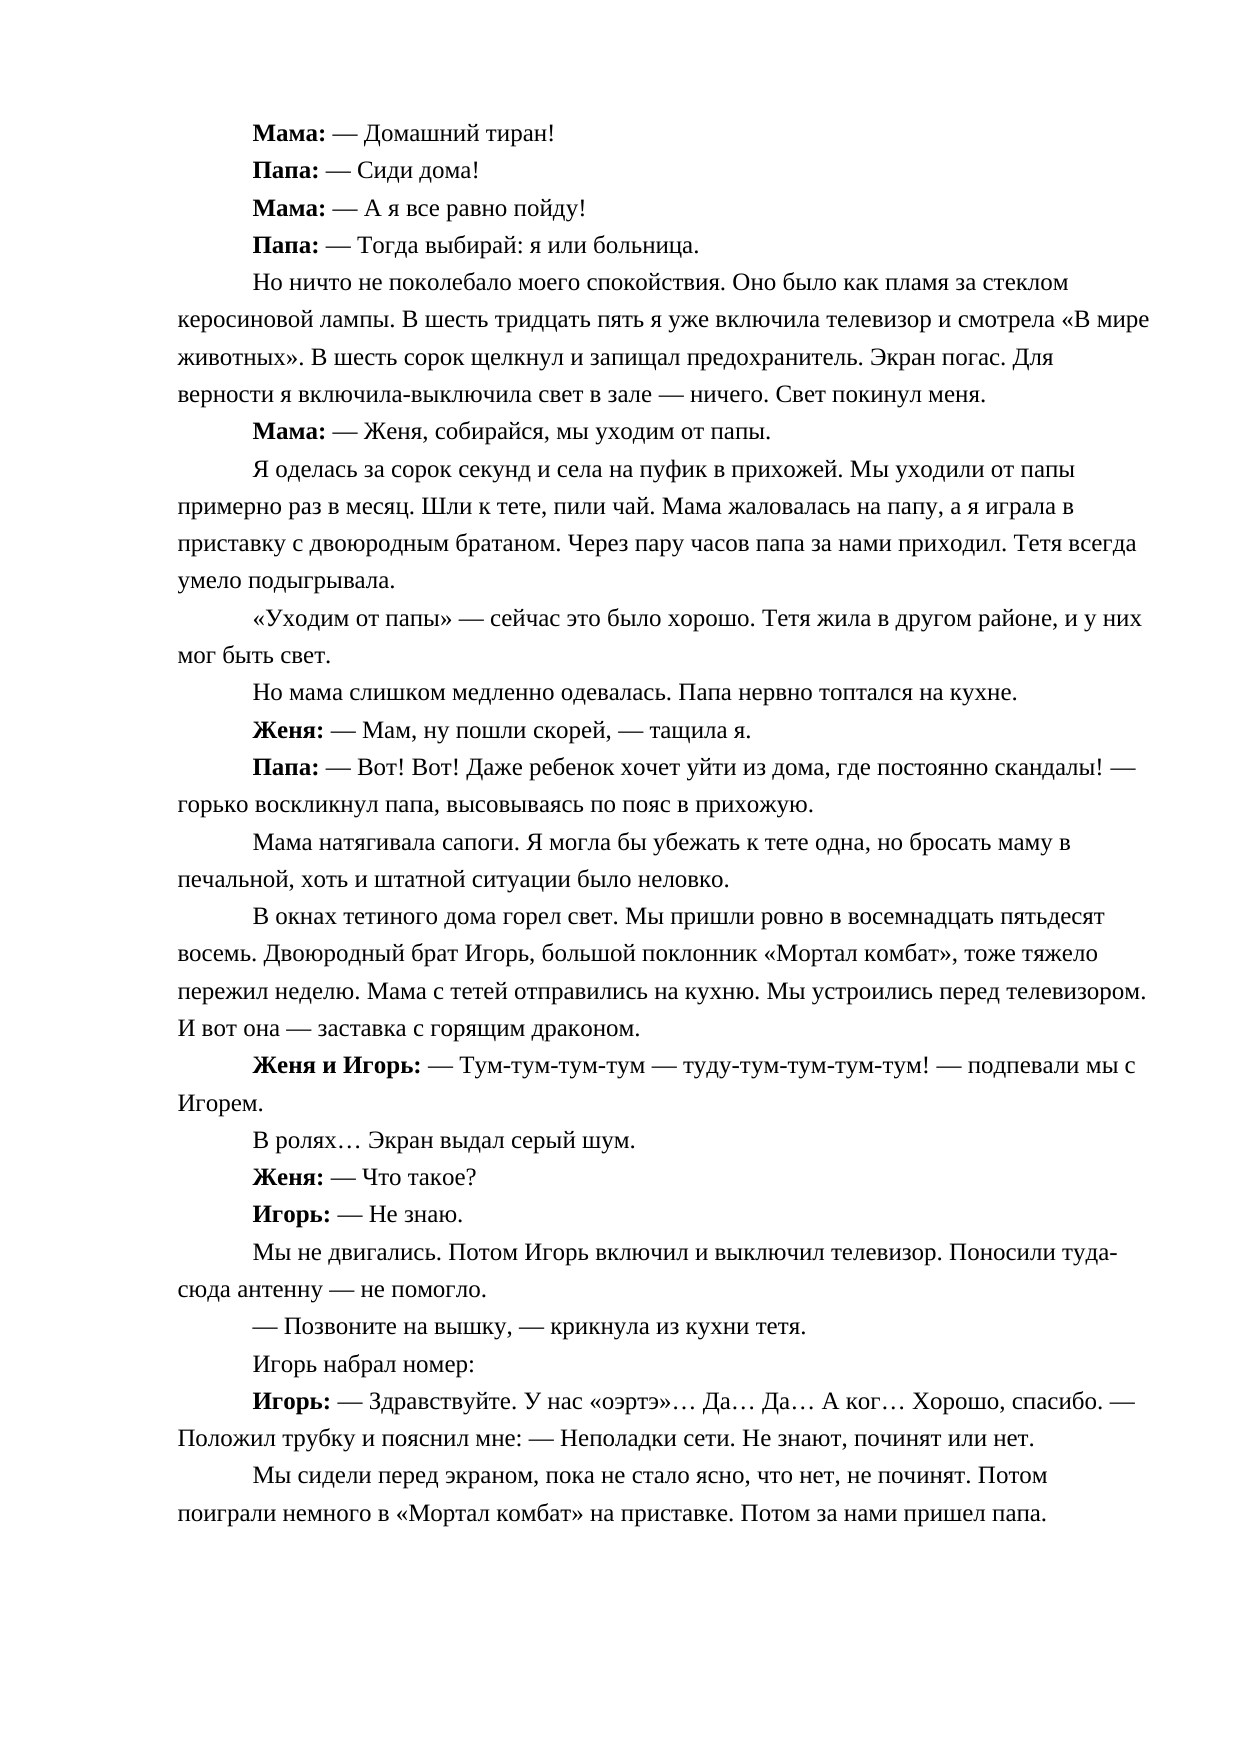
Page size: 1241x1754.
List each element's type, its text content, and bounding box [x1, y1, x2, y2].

text Мама: — Женя, собирайся, мы уходим от папы. [177, 416, 1152, 445]
text Игорь: — Не знаю. [177, 1199, 1152, 1228]
text Папа: — Тогда выбирай: я или больница. [177, 230, 1152, 259]
text Женя: — Мам, ну пошли скорей, — тащила я. [177, 715, 1152, 743]
text «Уходим от папы» — сейчас это было хорошо. Тетя жила в другом районе, и у них мог быть свет. [177, 603, 1152, 669]
text В окнах тетиного дома горел свет. Мы пришли ровно в восемнадцать пятьдесят восемь. Двоюродный брат Игорь, большой поклонник «Мортал комбат», тоже тяжело пережил неделю. Мама с тетей отправились на кухню. Мы устроились перед телевизором. И вот она — заставка с горящим драконом. [177, 901, 1152, 1042]
text Папа: — Вот! Вот! Даже ребенок хочет уйти из дома, где постоянно скандалы! — горько воскликнул папа, высовываясь по пояс в прихожую. [177, 752, 1152, 818]
text Игорь: — Здравствуйте. У нас «оэртэ»… Да… Да… А ког… Хорошо, спасибо. — Положил трубку и пояснил мне: — Неполадки сети. Не знают, починят или нет. [177, 1386, 1152, 1452]
text Мама: — А я все равно пойду! [177, 193, 1152, 221]
text Мы не двигались. Потом Игорь включил и выключил телевизор. Поносили туда-сюда антенну — не помогло. [177, 1237, 1152, 1303]
text В ролях… Экран выдал серый шум. [177, 1125, 1152, 1154]
text Но ничто не поколебало моего спокойствия. Оно было как пламя за стеклом керосиновой лампы. В шесть тридцать пять я уже включила телевизор и смотрела «В мире животных». В шесть сорок щелкнул и запищал предохранитель. Экран погас. Для верности я включила-выключила свет в зале — ничего. Свет покинул меня. [177, 267, 1152, 408]
text Мама натягивала сапоги. Я могла бы убежать к тете одна, но бросать маму в печальной, хоть и штатной ситуации было неловко. [177, 827, 1152, 893]
text Папа: — Сиди дома! [177, 155, 1152, 184]
text Игорь набрал номер: [177, 1349, 1152, 1377]
text — Позвоните на вышку, — крикнула из кухни тетя. [177, 1311, 1152, 1340]
text Мы сидели перед экраном, пока не стало ясно, что нет, не починят. Потом поиграли немного в «Мортал комбат» на приставке. Потом за нами пришел папа. [177, 1461, 1152, 1527]
text Я оделась за сорок секунд и села на пуфик в прихожей. Мы уходили от папы примерно раз в месяц. Шли к тете, пили чай. Мама жаловалась на папу, а я играла в приставку с двоюродным братаном. Через пару часов папа за нами приходил. Тетя всегда умело подыгрывала. [177, 454, 1152, 594]
text Но мама слишком медленно одевалась. Папа нервно топтался на кухне. [177, 677, 1152, 706]
text Женя: — Что такое? [177, 1162, 1152, 1191]
text Мама: — Домашний тиран! [177, 118, 1152, 147]
text Женя и Игорь: — Тум-тум-тум-тум — туду-тум-тум-тум-тум! — подпевали мы с Игорем. [177, 1050, 1152, 1116]
